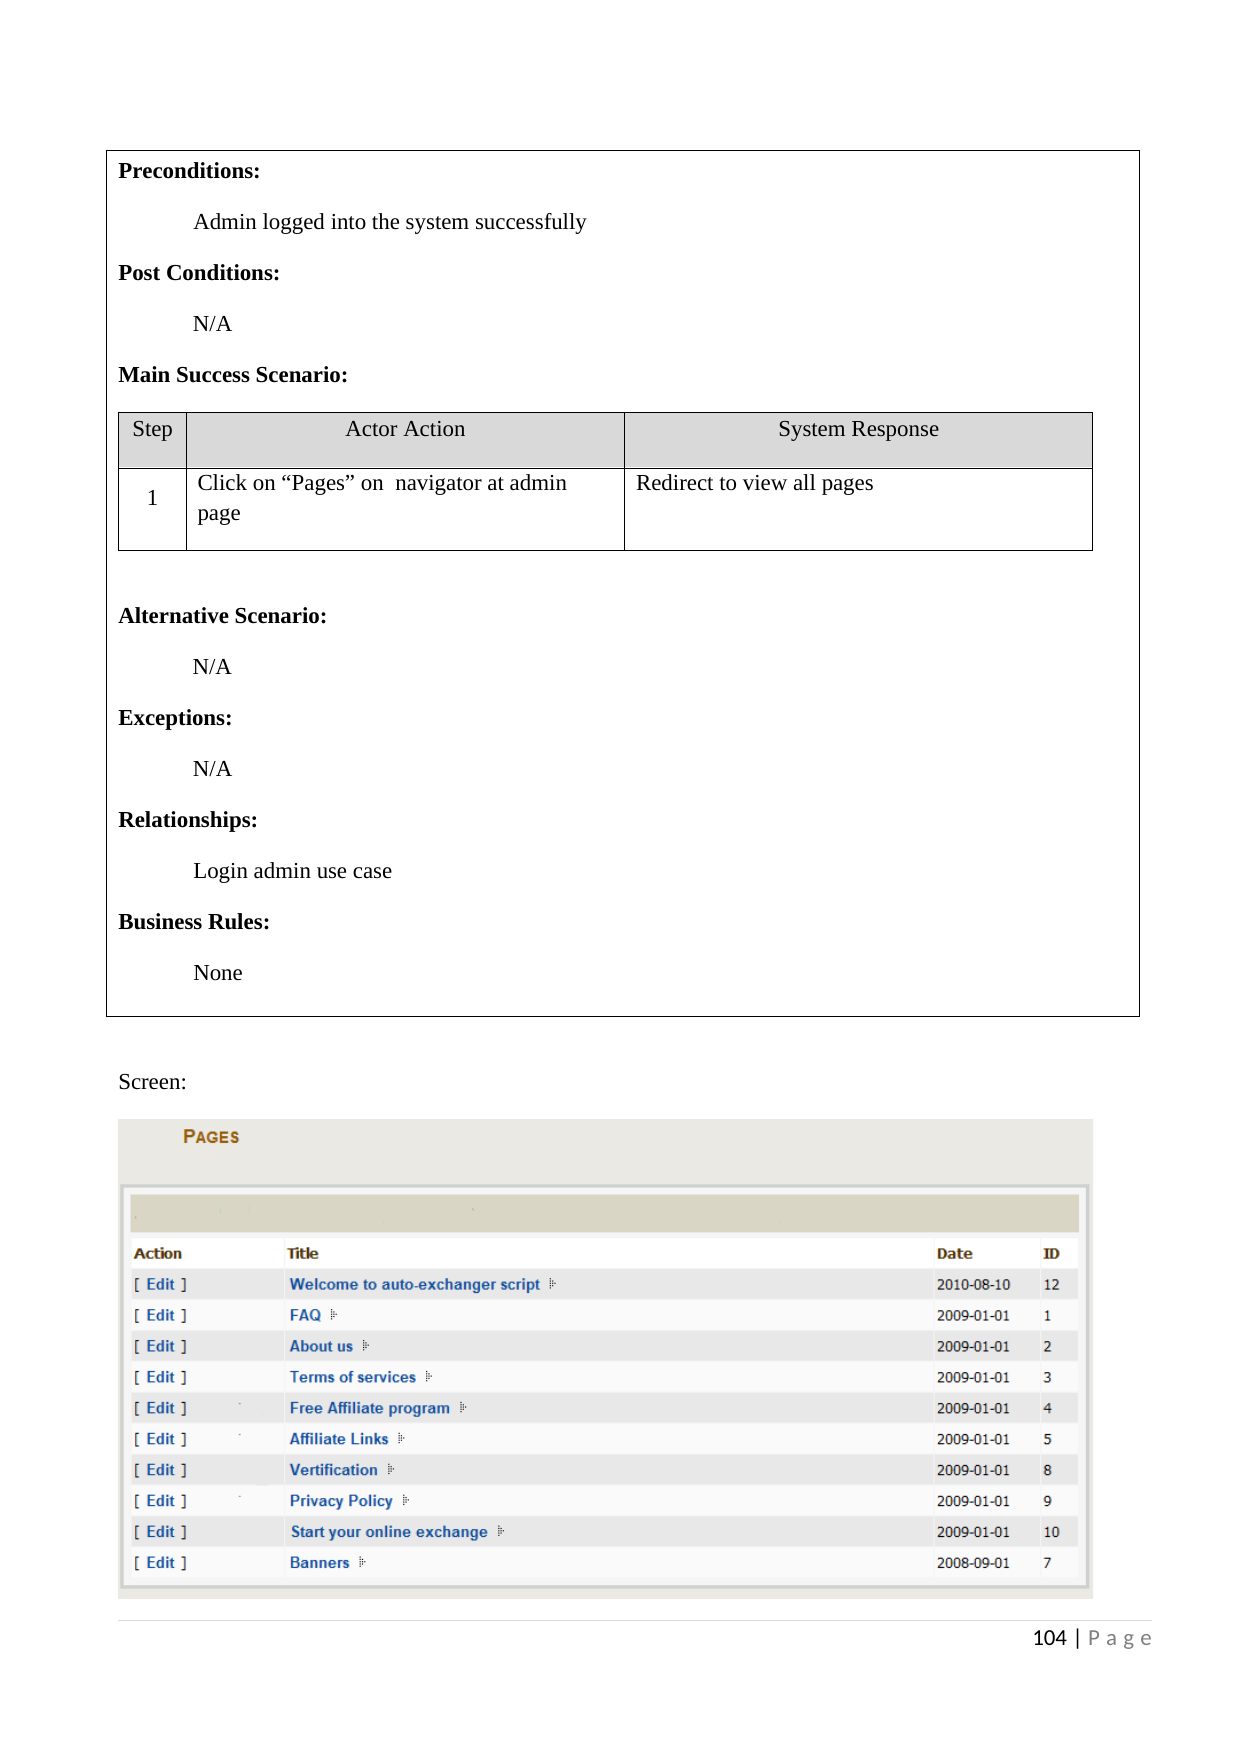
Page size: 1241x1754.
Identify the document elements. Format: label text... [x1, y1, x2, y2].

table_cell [107, 151, 1139, 1016]
text Screen: [118, 1068, 1152, 1095]
picture [118, 1119, 1094, 1599]
